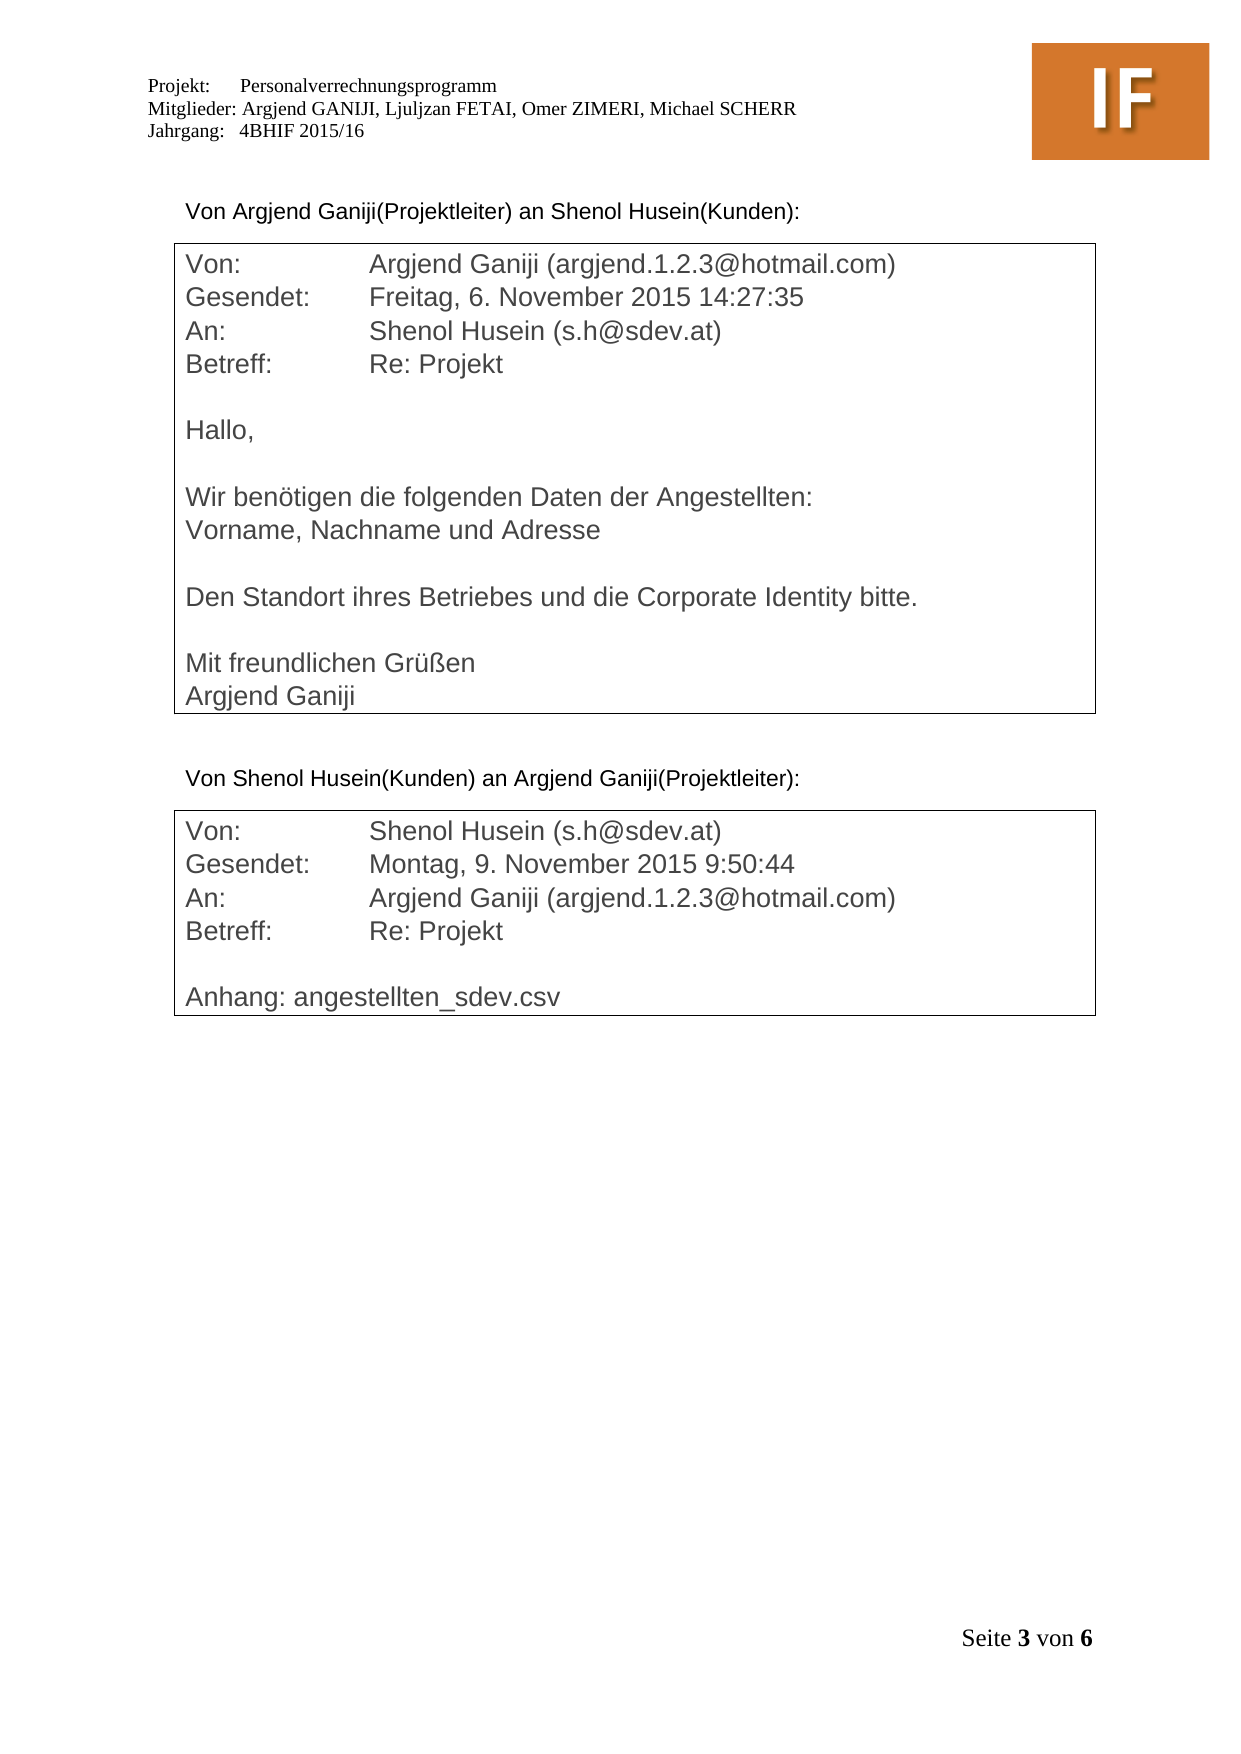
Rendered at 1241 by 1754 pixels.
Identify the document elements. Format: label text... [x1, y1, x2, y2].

text Betreff: Re: Projekt [175, 343, 1095, 376]
text Argjend Ganiji [175, 675, 1095, 713]
text Den Standort ihres Betriebes und die Corporate Identity bitte. [175, 575, 1095, 609]
text Vorname, Nachname und Adresse [175, 509, 1095, 542]
text An: Argjend Ganiji (argjend.1.2.3@hotmail.com) [175, 877, 1095, 910]
picture [1031, 43, 1209, 160]
text Mit freundlichen Grüßen [175, 642, 1095, 675]
text Von: Shenol Husein (s.h@sdev.at) [175, 811, 1095, 843]
text Von: Argjend Ganiji (argjend.1.2.3@hotmail.com) [175, 244, 1095, 276]
list Von Shenol Husein(Kunden) an Argjend Ganiji(Projektleiter): [185, 765, 1093, 791]
text Hallo, [175, 409, 1095, 442]
text An: Shenol Husein (s.h@sdev.at) [175, 309, 1095, 343]
text Anhang: angestellten_sdev.csv [175, 976, 1095, 1015]
text Von Argjend Ganiji(Projektleiter) an Shenol Husein(Kunden): [148, 198, 1093, 224]
text Wir benötigen die folgenden Daten der Angestellten: [175, 442, 1095, 509]
text Betreff: Re: Projekt [175, 910, 1095, 943]
text Gesendet: Montag, 9. November 2015 9:50:44 [175, 843, 1095, 877]
text Gesendet: Freitag, 6. November 2015 14:27:35 [175, 276, 1095, 309]
